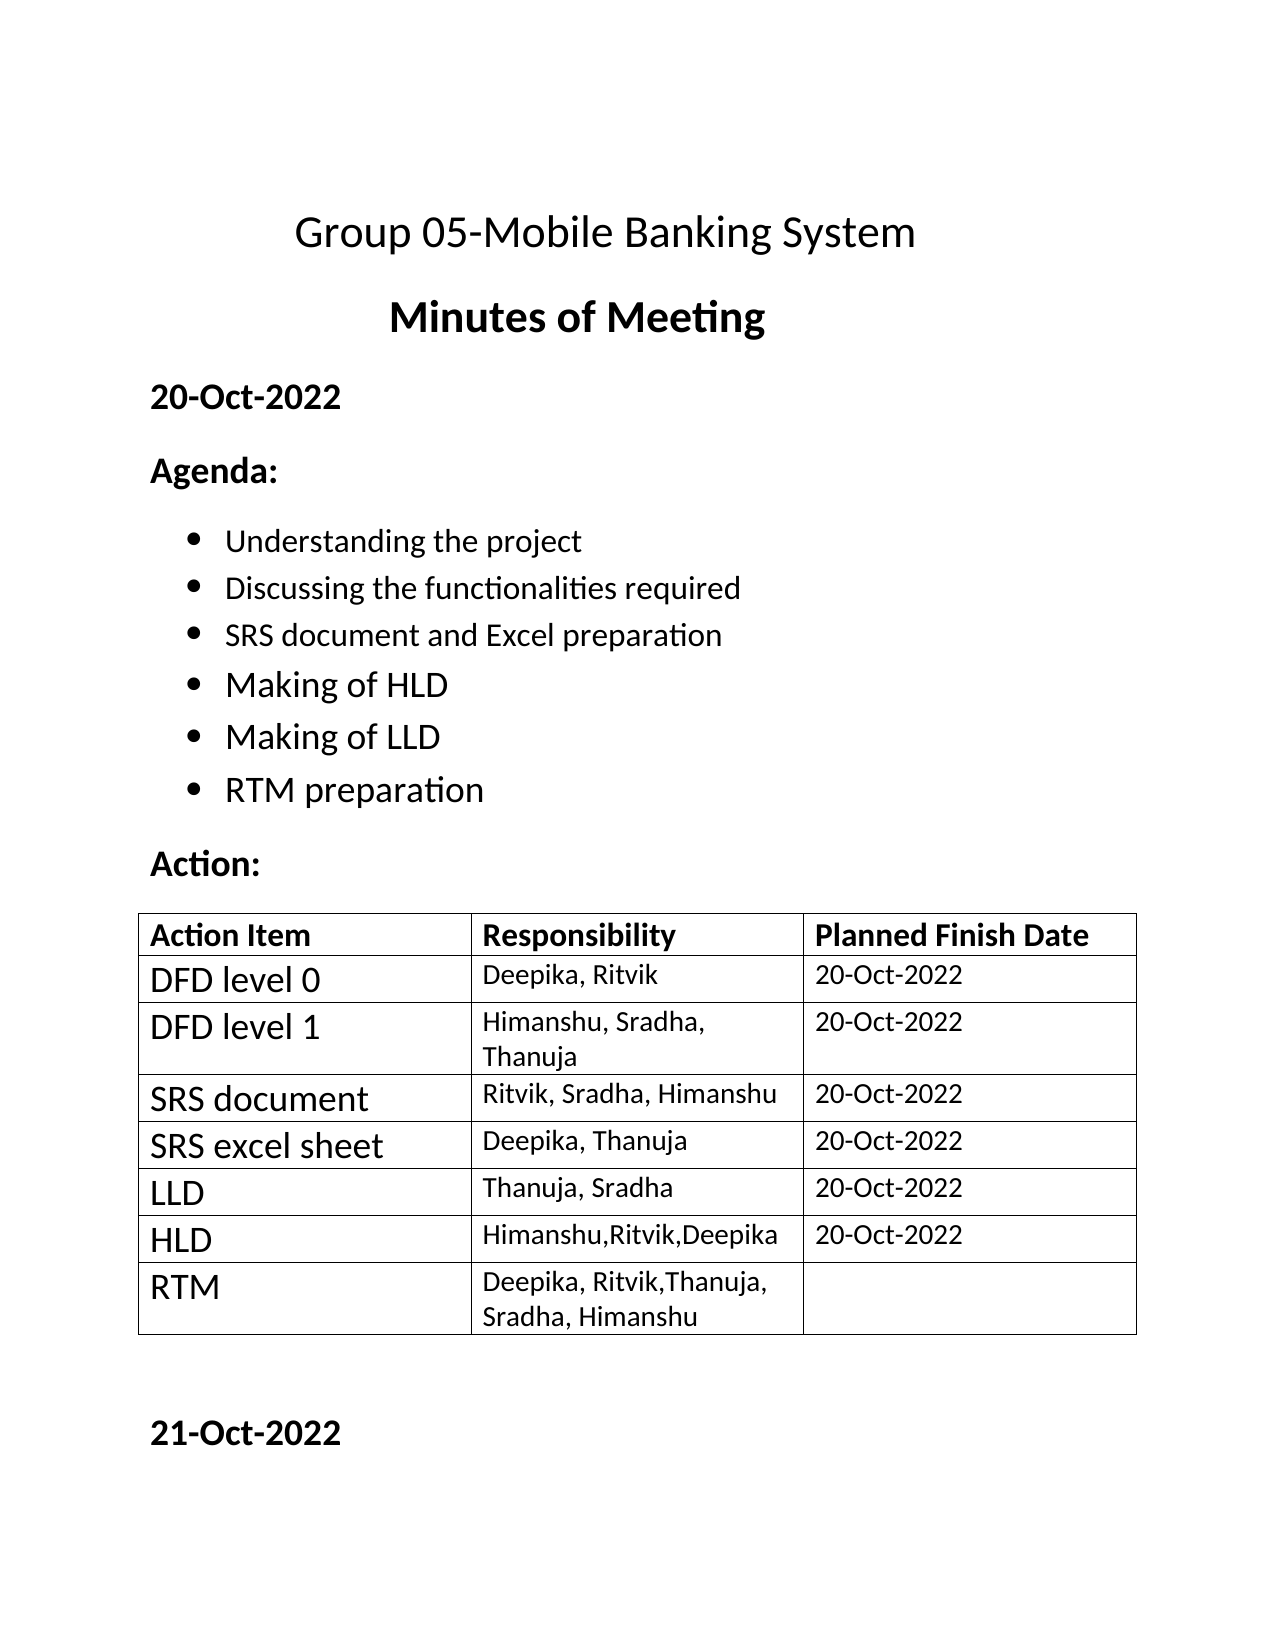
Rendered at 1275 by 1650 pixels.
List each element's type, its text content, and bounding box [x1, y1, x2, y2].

table_cell DFD level 1 [139, 1003, 471, 1074]
list SRS document and Excel preparation [187, 614, 1125, 654]
list Understanding the project [187, 520, 1125, 561]
list Making of HLD [187, 661, 1125, 706]
table_cell DFD level 0 [139, 956, 471, 1002]
list Discussing the functionalities required [187, 567, 1125, 608]
text 21-Oct-2022 [150, 1408, 1125, 1454]
table_cell 20-Oct-2022 [804, 1216, 1136, 1262]
list RTM preparation [187, 766, 1125, 812]
table_header Action Item [139, 914, 471, 955]
text Group 05-Mobile Banking System [150, 203, 1125, 259]
text 20-Oct-2022 [150, 373, 1125, 419]
table_cell Himanshu,Ritvik,Deepika [472, 1216, 803, 1262]
table_header Responsibility [472, 914, 803, 955]
table_cell SRS excel sheet [139, 1122, 471, 1168]
list Making of LLD [187, 713, 1125, 759]
table_cell Thanuja, Sradha [472, 1169, 803, 1215]
table_cell 20-Oct-2022 [804, 1075, 1136, 1121]
text Agenda: [150, 447, 1125, 493]
table_cell Deepika, Ritvik [472, 956, 803, 1002]
table_cell SRS document [139, 1075, 471, 1121]
text Minutes of Meeting [150, 288, 1125, 344]
table_cell 20-Oct-2022 [804, 1169, 1136, 1215]
table_cell RTM [139, 1263, 471, 1334]
table_cell HLD [139, 1216, 471, 1262]
table_cell 20-Oct-2022 [804, 1122, 1136, 1168]
table_cell Ritvik, Sradha, Himanshu [472, 1075, 803, 1121]
table_cell Deepika, Ritvik,Thanuja, Sradha, Himanshu [472, 1263, 803, 1334]
text Action: [150, 839, 1125, 885]
table_header Planned Finish Date [804, 914, 1136, 955]
table_cell Himanshu, Sradha, Thanuja [472, 1003, 803, 1074]
table_cell LLD [139, 1169, 471, 1215]
table_cell [804, 1263, 1136, 1334]
table_cell 20-Oct-2022 [804, 1003, 1136, 1074]
table_cell 20-Oct-2022 [804, 956, 1136, 1002]
table_cell Deepika, Thanuja [472, 1122, 803, 1168]
